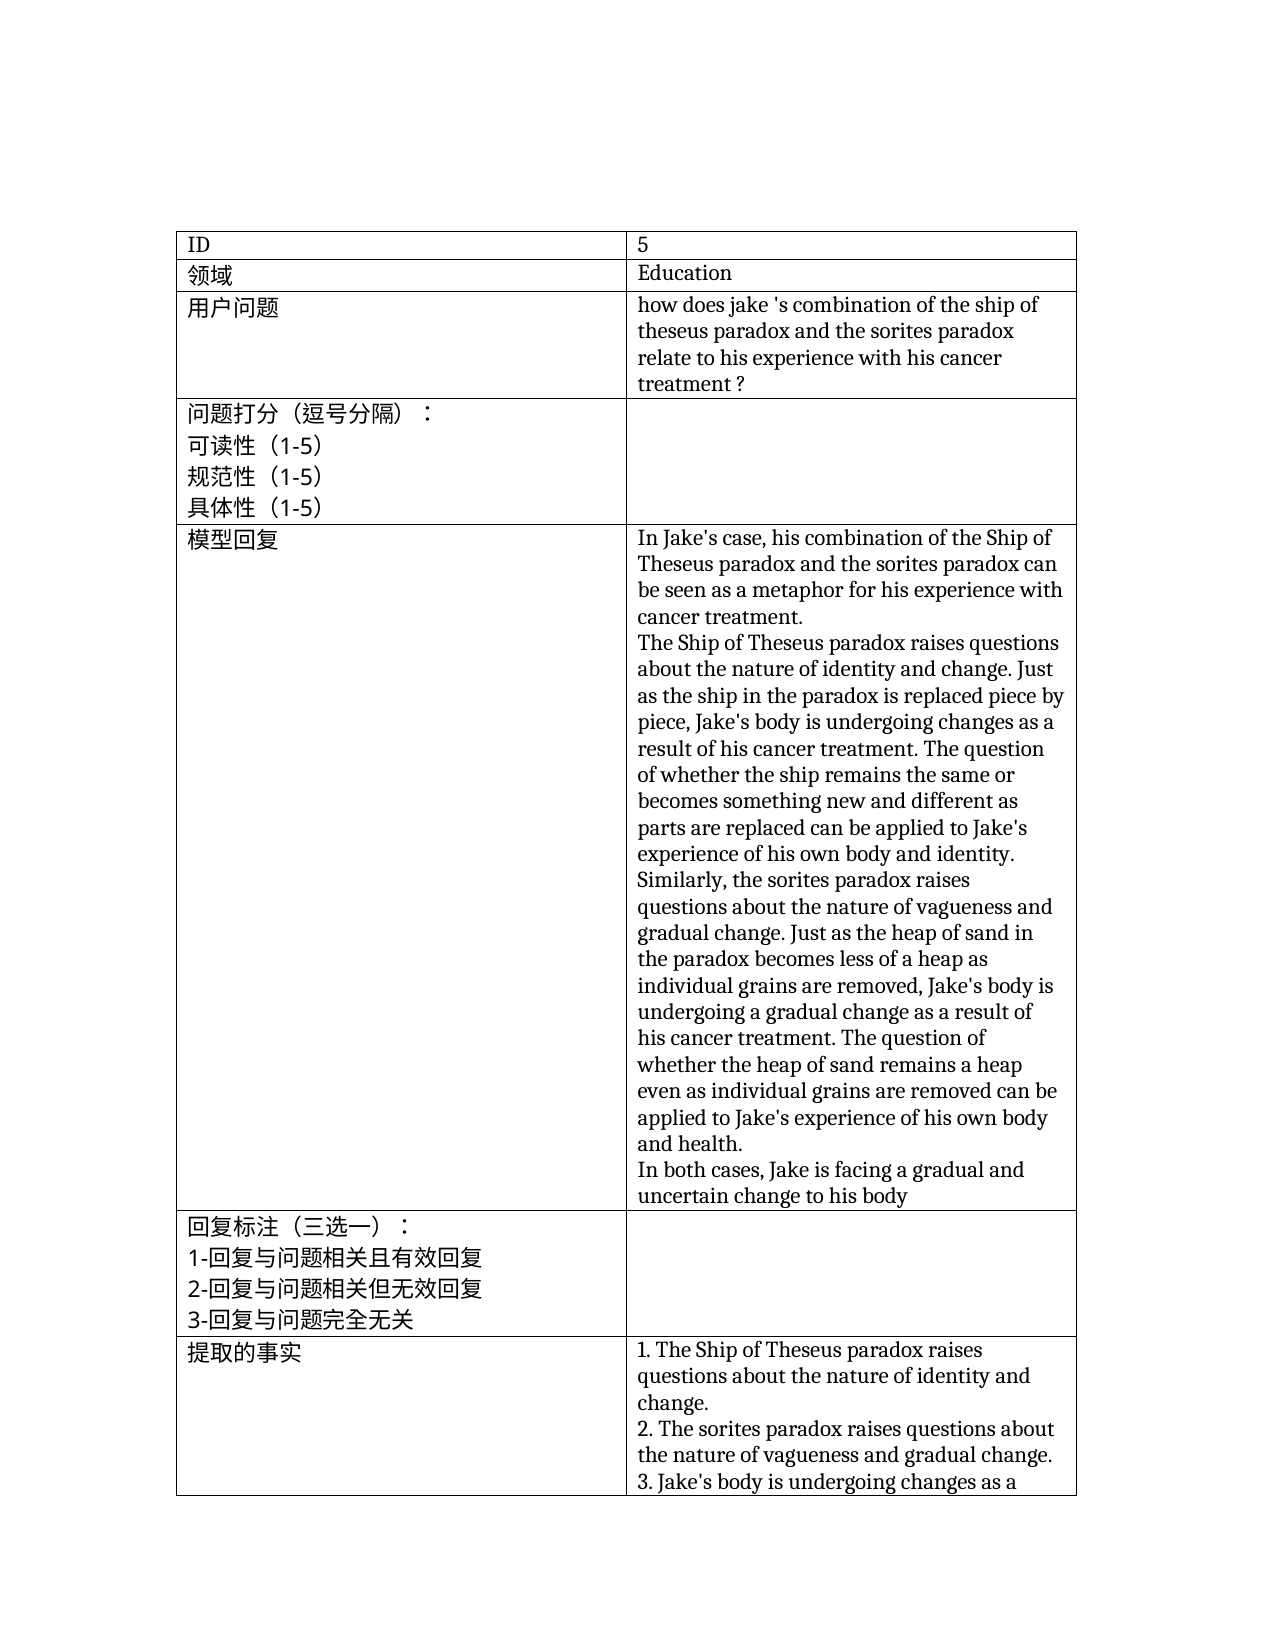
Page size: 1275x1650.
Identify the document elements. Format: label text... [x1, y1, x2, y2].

table_cell 领域 [177, 260, 626, 291]
table_cell Education [627, 260, 1076, 291]
table_cell [627, 399, 1076, 523]
table_cell 用户问题 [177, 292, 626, 397]
table_cell how does jake 's combination of the ship of theseus paradox and the sorites paradox relate to his experience with his cancer treatment ? [627, 292, 1076, 397]
table_cell 提取的事实 [177, 1337, 626, 1495]
table_cell In Jake's case, his combination of the Ship of Theseus paradox and the sorites paradox can be seen as a metaphor for his experience with cancer treatment. The Ship of Theseus paradox raises questions about the nature of identity and change. Just as the ship in the paradox is replaced piece by piece, Jake's body is undergoing changes as a result of his cancer treatment. The question of whether the ship remains the same or becomes something new and different as parts are replaced can be applied to Jake's experience of his own body and identity. Similarly, the sorites paradox raises questions about the nature of vagueness and gradual change. Just as the heap of sand in the paradox becomes less of a heap as individual grains are removed, Jake's body is undergoing a gradual change as a result of his cancer treatment. The question of whether the heap of sand remains a heap even as individual grains are removed can be applied to Jake's experience of his own body and health. In both cases, Jake is facing a gradual and uncertain change to his body [627, 525, 1076, 1210]
table_header 5 [627, 232, 1076, 259]
table_header ID [177, 232, 626, 259]
table_cell [627, 1211, 1076, 1336]
table_cell 问题打分（逗号分隔）： 可读性（1-5） 规范性（1-5） 具体性（1-5） [177, 399, 626, 523]
table_cell 模型回复 [177, 525, 626, 1210]
table_cell 回复标注（三选一）： 1-回复与问题相关且有效回复 2-回复与问题相关但无效回复 3-回复与问题完全无关 [177, 1211, 626, 1336]
